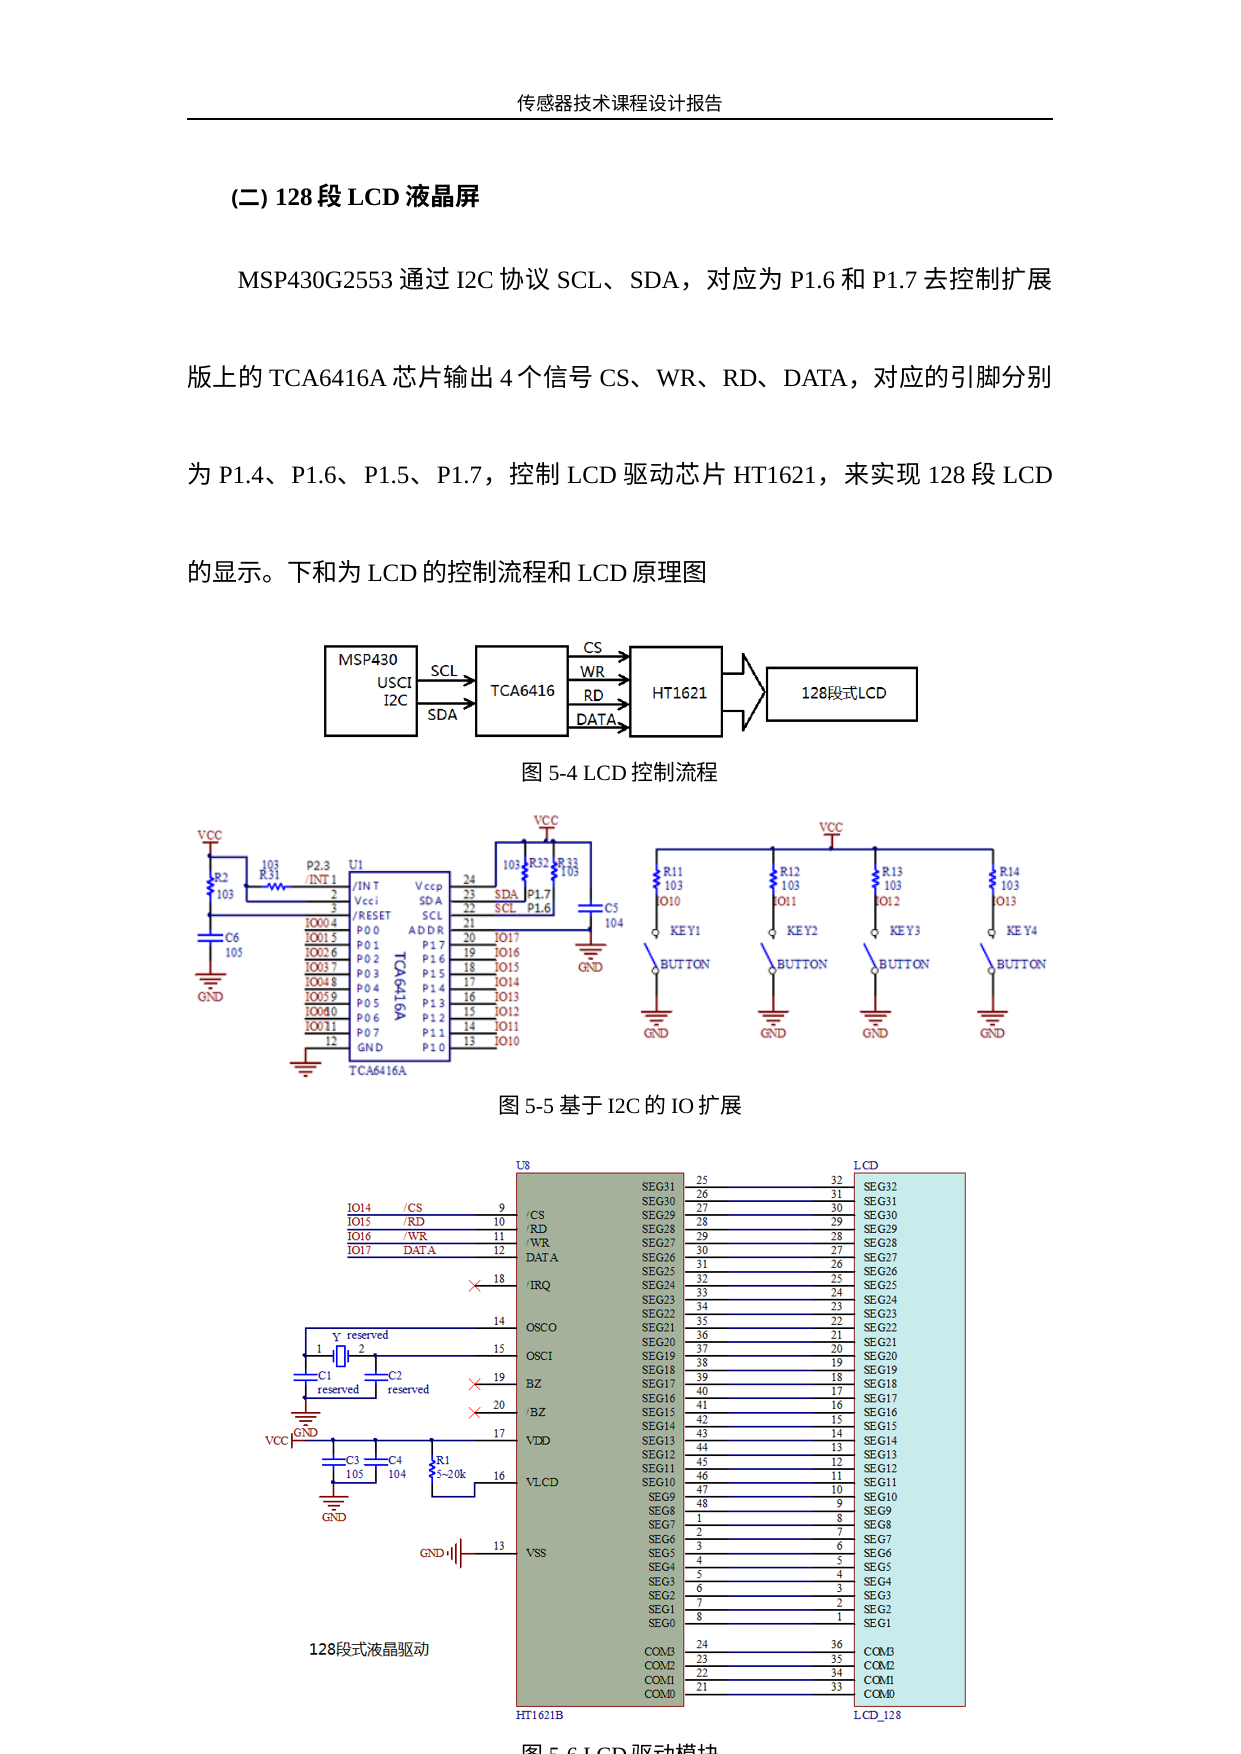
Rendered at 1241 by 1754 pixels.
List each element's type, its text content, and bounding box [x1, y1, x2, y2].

picture [257, 1150, 973, 1728]
text MSP430G2553通过I2C协议SCL、SDA，对应为P1.6和P1.7去控制扩展版上的TCA6416A芯片输出4个信号CS、WR、RD、DATA，对应的引脚分别为P1.4、P1.6、P1.5、P1.7，控制LCD驱动芯片HT1621，来实现128段LCD的显示。下和为LCD的控制流程和LCD原理图 [187, 245, 1053, 603]
picture [188, 813, 1051, 1079]
picture [311, 628, 929, 746]
list 128段LCD液晶屏 [231, 162, 1053, 227]
